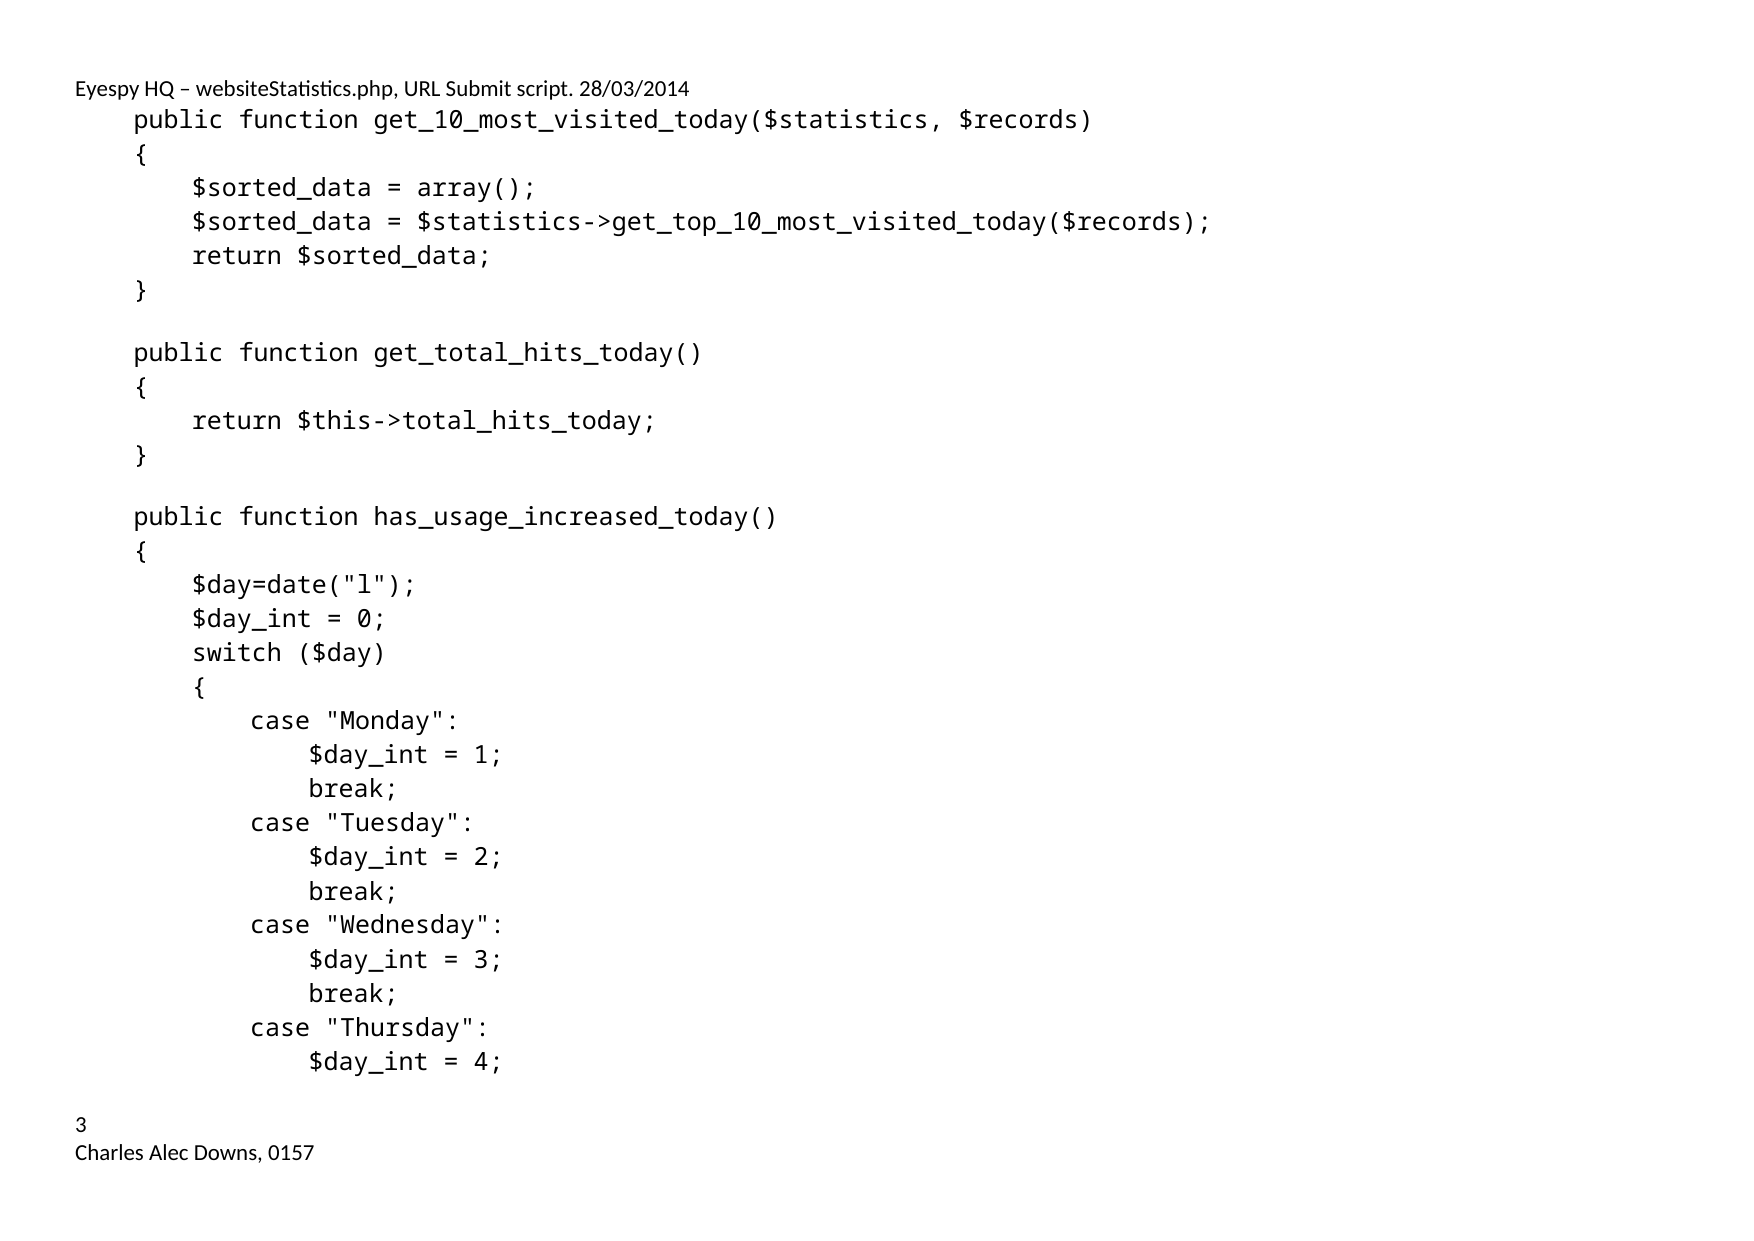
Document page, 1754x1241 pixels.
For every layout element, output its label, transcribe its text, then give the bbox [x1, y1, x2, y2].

text { [75, 136, 1679, 170]
text break; [75, 873, 1679, 907]
text $day=date("l"); [75, 567, 1679, 601]
text case "Tuesday": [75, 805, 1679, 839]
text return $sorted_data; [75, 238, 1679, 272]
text case "Monday": [75, 703, 1679, 737]
text $sorted_data = $statistics->get_top_10_most_visited_today($records); [75, 204, 1679, 238]
text $day_int = 4; [75, 1043, 1679, 1077]
text public function get_total_hits_today() [75, 334, 1679, 368]
text switch ($day) [75, 635, 1679, 669]
text $day_int = 3; [75, 941, 1679, 975]
text { [75, 532, 1679, 567]
text } [75, 272, 1679, 306]
text return $this->total_hits_today; [75, 402, 1679, 436]
text case "Thursday": [75, 1009, 1679, 1043]
text break; [75, 975, 1679, 1009]
text public function get_10_most_visited_today($statistics, $records) [75, 102, 1679, 136]
text $day_int = 2; [75, 839, 1679, 873]
text $sorted_data = array(); [75, 170, 1679, 204]
text } [75, 436, 1679, 470]
text break; [75, 771, 1679, 805]
text { [75, 669, 1679, 703]
text { [75, 368, 1679, 402]
text case "Wednesday": [75, 907, 1679, 941]
text $day_int = 0; [75, 601, 1679, 635]
text $day_int = 1; [75, 737, 1679, 771]
text public function has_usage_increased_today() [75, 498, 1679, 532]
